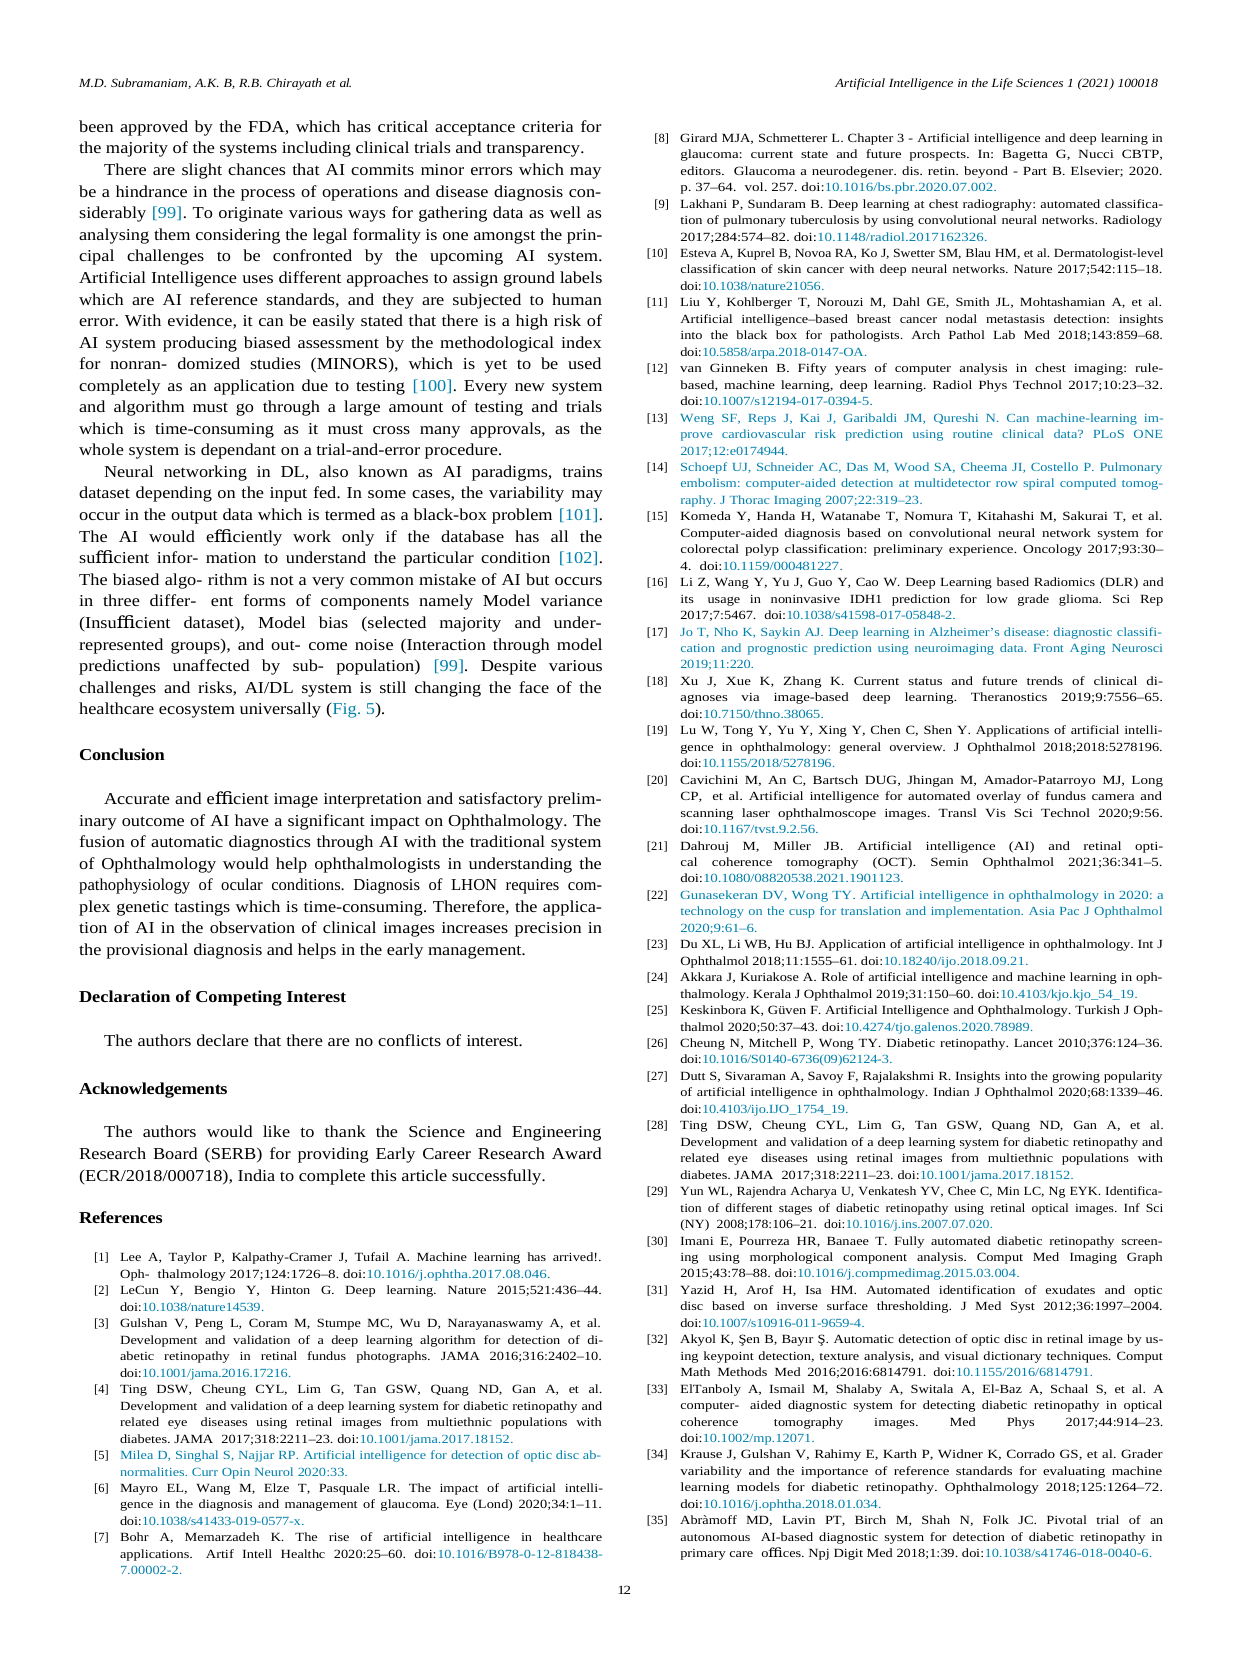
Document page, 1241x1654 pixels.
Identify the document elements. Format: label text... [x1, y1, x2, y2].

picture [1096, 1549, 1101, 1557]
picture [866, 480, 878, 487]
picture [196, 1517, 203, 1525]
picture [732, 463, 740, 471]
picture [905, 1268, 910, 1277]
list Cavichini M, An C, Bartsch DUG, Jhingan M, Amador-Patarroyo MJ, Long CP, et al. Artificial intelligence for automated overlay of fundus camera and scanning laser ophthalmoscope images. Transl Vis Sci Technol 2020;9:56. doi:10.1167/tvst.9.2.56. [647, 772, 1163, 836]
picture [1060, 413, 1066, 422]
picture [763, 416, 769, 425]
picture [753, 1436, 763, 1442]
picture [149, 1517, 154, 1525]
picture [994, 1023, 1000, 1031]
picture [281, 1369, 286, 1377]
picture [813, 710, 819, 718]
picture [853, 1220, 858, 1228]
picture [804, 759, 809, 767]
picture [715, 465, 722, 474]
picture [1068, 1368, 1074, 1376]
picture [978, 1269, 983, 1277]
picture [442, 1269, 448, 1278]
list Lee A, Taylor P, Kalpathy-Cramer J, Tufail A. Machine learning has arrived!. Oph- thalmology 2017;124:1726–8. doi:10.1016/j.ophtha.2017.08.046. [94, 1250, 603, 1281]
picture [847, 496, 853, 504]
picture [735, 1105, 740, 1113]
picture [844, 645, 854, 652]
picture [969, 1023, 974, 1031]
picture [479, 1550, 487, 1558]
picture [532, 1270, 538, 1278]
picture [430, 1450, 435, 1459]
picture [1130, 1549, 1135, 1557]
picture [449, 1435, 454, 1443]
list Mayro EL, Wang M, Elze T, Pasquale LR. The impact of artificial intelli- gence in the diagnosis and management of glaucoma. Eye (Lond) 2020;34:1–11. doi:10.1038/s41433-019-0577-x. [94, 1481, 603, 1528]
picture [374, 1270, 380, 1278]
picture [481, 1435, 486, 1443]
picture [1035, 890, 1041, 899]
picture [495, 1270, 501, 1278]
picture [892, 957, 897, 965]
picture [960, 183, 966, 191]
picture [463, 1550, 468, 1558]
picture [1130, 416, 1136, 425]
picture [505, 1550, 511, 1558]
picture [1101, 430, 1108, 438]
picture [729, 874, 734, 882]
picture [762, 874, 767, 882]
picture [800, 348, 806, 356]
picture [181, 1303, 191, 1311]
picture [945, 909, 951, 918]
list ElTanboly A, Ismail M, Shalaby A, Switala A, El-Baz A, Schaal S, et al. A computer- aided diagnostic system for detecting diabetic retinopathy in optical coherence tomography images. Med Phys 2017;44:914–23. doi:10.1002/mp.12071. [647, 1381, 1164, 1445]
picture [512, 1550, 517, 1558]
picture [1084, 481, 1090, 490]
list Milea D, Singhal S, Najjar RP. Artificial intelligence for detection of optic disc ab- normalities. Curr Opin Neurol 2020:33. [94, 1448, 603, 1479]
picture [283, 1517, 289, 1525]
picture [814, 432, 822, 438]
picture [260, 1369, 266, 1377]
picture [952, 1220, 957, 1228]
list Du XL, Li WB, Hu BJ. Application of artificial intelligence in ophthalmology. Int J Ophthalmol 2018;11:1555–61. doi:10.18240/ijo.2018.09.21. [647, 937, 1163, 968]
picture [1001, 1023, 1006, 1031]
list Gunasekeran DV, Wong TY. Artificial intelligence in ophthalmology in 2020: a technology on the cusp for translation and implementation. Asia Pac J Ophthalmol 2020;9:61–6. [647, 888, 1163, 935]
picture [1150, 465, 1158, 471]
picture [874, 892, 882, 899]
picture [828, 397, 834, 405]
picture [730, 914, 740, 918]
picture [787, 348, 792, 356]
picture [856, 1500, 862, 1508]
picture [694, 462, 700, 471]
picture [756, 447, 763, 455]
picture [864, 874, 869, 882]
picture [849, 480, 858, 487]
picture [232, 1470, 239, 1479]
picture [686, 481, 696, 487]
picture [1047, 1368, 1053, 1376]
picture [927, 1171, 932, 1179]
picture [772, 1055, 779, 1063]
picture [1106, 416, 1117, 422]
picture [147, 1566, 152, 1574]
list Krause J, Gulshan V, Rahimy E, Karth P, Widner K, Corrado GS, et al. Grader variability and the importance of reference standards for evaluating machine learning models for diabetic retinopathy. Ophthalmology 2018;125:1264–72. doi:10.1016/j.ophtha.2018.01.034. [647, 1447, 1163, 1511]
picture [941, 183, 947, 191]
picture [935, 1220, 940, 1228]
picture [837, 1269, 842, 1277]
picture [741, 282, 751, 290]
picture [698, 495, 704, 504]
picture [811, 1105, 824, 1113]
picture [168, 1517, 173, 1525]
picture [778, 498, 788, 504]
picture [408, 1270, 414, 1278]
picture [906, 611, 911, 619]
picture [1030, 1368, 1039, 1376]
picture [1024, 481, 1034, 490]
picture [1140, 909, 1150, 915]
picture [1033, 990, 1038, 998]
picture [725, 924, 731, 932]
picture [954, 183, 959, 191]
picture [764, 1436, 770, 1445]
list Xu J, Xue K, Zhang K. Current status and future trends of clinical di- agnoses via image-based deep learning. Theranostics 2019;9:7556–65. doi:10.7150/thno.38065. [647, 674, 1163, 721]
picture [208, 1470, 218, 1476]
picture [895, 611, 901, 619]
picture [366, 703, 373, 709]
list Dutt S, Sivaraman A, Savoy F, Rajalakshmi R. Insights into the growing popularity of artificial intelligence in ophthalmology. Indian J Ophthalmol 2020;68:1339–46. doi:10.4103/ijo.IJO_1754_19. [647, 1069, 1163, 1116]
picture [1056, 1549, 1062, 1557]
list Ting DSW, Cheung CYL, Lim G, Tan GSW, Quang ND, Gan A, et al. Development and validation of a deep learning system for diabetic retinopathy and related eye diseases using retinal images from multiethnic populations with diabetes. JAMA 2017;318:2211–23. doi:10.1001/jama.2017.18152. [94, 1382, 603, 1446]
list Liu Y, Kohlberger T, Norouzi M, Dahl GE, Smith JL, Mohtashamian A, et al. Artificial intelligence–based breast cancer nodal metastasis detection: insights into the black box for pathologists. Arch Pathol Lab Med 2018;143:859–68. doi:10.5858/arpa.2018-0147-OA. [647, 295, 1163, 359]
picture [729, 495, 742, 504]
picture [748, 414, 755, 422]
picture [905, 185, 914, 191]
picture [1024, 1171, 1030, 1179]
picture [459, 659, 463, 673]
picture [201, 1450, 207, 1459]
picture [727, 348, 732, 356]
subtitle References [79, 1208, 607, 1227]
picture [319, 1468, 324, 1476]
picture [998, 908, 1005, 915]
picture [1096, 909, 1110, 918]
picture [727, 1319, 732, 1327]
picture [932, 233, 938, 241]
picture [1073, 481, 1083, 487]
list Schoepf UJ, Schneider AC, Das M, Wood SA, Cheema JI, Costello P. Pulmonary embolism: computer-aided detection at multidetector row spiral computed tomog- raphy. J Thorac Imaging 2007;22:319–23. [647, 460, 1164, 507]
picture [816, 397, 822, 405]
picture [800, 282, 805, 290]
picture [781, 397, 788, 405]
picture [464, 1435, 470, 1443]
text Neural networking in DL, also known as AI paradigms, trains dataset depending on the input fed. In some cases, the variability may occur in the output data which is termed as a black-box problem [101]. The AI would eﬃciently work only if the database has all the suﬃcient infor- mation to understand the particular condition [102]. The biased algo- rithm is not a very common mistake of AI but occurs in three differ- ent forms of components namely Model variance (Insuﬃcient dataset), Model bias (selected majority and under-represented groups), and out- come noise (Interaction through model predictions unaffected by sub- population) [99]. Despite various challenges and risks, AI/DL system is still changing the face of the healthcare ecosystem universally (Fig. 5). [79, 462, 603, 718]
picture [781, 562, 787, 570]
picture [934, 611, 939, 619]
picture [734, 759, 740, 767]
picture [420, 1437, 430, 1443]
picture [735, 1319, 740, 1327]
picture [879, 630, 888, 636]
picture [934, 909, 944, 915]
picture [799, 1055, 805, 1063]
picture [1014, 1368, 1019, 1376]
picture [680, 432, 687, 441]
text There are slight chances that AI commits minor errors which may be a hindrance in the process of operations and disease diagnosis con- siderably [99]. To originate various ways for gathering data as well as analysing them considering the legal formality is one amongst the prin- cipal challenges to be confronted by the upcoming AI system. Artificial Intelligence uses different approaches to assign ground labels which are AI reference standards, and they are subjected to human error. With evidence, it can be easily stated that there is a high risk of AI system producing biased assessment by the methodological index for nonran- domized studies (MINORS), which is yet to be used completely as an application due to testing [100]. Every new system and algorithm must go through a large amount of testing and trials which is time-consuming as it must cross many approvals, as the whole system is dependant on a trial-and-error procedure. [79, 160, 603, 459]
picture [790, 562, 799, 570]
picture [936, 480, 943, 487]
picture [385, 1435, 390, 1443]
picture [774, 562, 779, 570]
picture [920, 611, 930, 619]
picture [754, 826, 761, 833]
list Lakhani P, Sundaram B. Deep learning at chest radiography: automated classifica- tion of pulmonary tuberculosis by using convolutional neural networks. Radiology 2017;284:574–82. doi:10.1148/radiol.2017162326. [654, 196, 1163, 244]
subtitle Acknowledgements [79, 1079, 607, 1098]
picture [837, 1054, 841, 1066]
text The authors would like to thank the Science and Engineering Research Board (SERB) for providing Early Career Research Award (ECR/2018/000718), India to complete this article successfully. [79, 1122, 603, 1184]
picture [745, 893, 756, 899]
picture [782, 627, 792, 636]
picture [928, 1220, 933, 1228]
picture [699, 432, 706, 438]
picture [832, 348, 838, 356]
picture [982, 957, 988, 965]
picture [825, 233, 830, 241]
list Abràmoff MD, Lavin PT, Birch M, Shah N, Folk JC. Pivotal trial of an autonomous AI-based diagnostic system for detection of diabetic retinopathy in primary care oﬃces. Npj Digit Med 2018;1:39. doi:10.1038/s41746-018-0040-6. [647, 1513, 1163, 1560]
list Jo T, Nho K, Saykin AJ. Deep learning in Alzheimer’s disease: diagnostic classifi- cation and prognostic prediction using neuroimaging data. Front Aging Neurosci 2019;11:220. [647, 624, 1163, 672]
picture [769, 1502, 776, 1511]
picture [750, 447, 756, 455]
picture [840, 496, 845, 504]
text Accurate and eﬃcient image interpretation and satisfactory prelim- inary outcome of AI have a significant impact on Ophthalmology. The fusion of automatic diagnostics through AI with the traditional system of Ophthalmology would help ophthalmologists in understanding the pathophysiology of ocular conditions. Diagnosis of LHON requires com- plex genetic tastings which is time-consuming. Therefore, the applica- tion of AI in the observation of clinical images increases precision in the provisional diagnosis and helps in the early management. [79, 789, 603, 959]
picture [992, 1549, 997, 1557]
list Yun WL, Rajendra Acharya U, Venkatesh YV, Chee C, Min LC, Ng EYK. Identifica- tion of different stages of diabetic retinopathy using retinal optical images. Inf Sci (NY) 2008;178:106–21. doi:10.1016/j.ins.2007.07.020. [647, 1184, 1164, 1231]
picture [1108, 1549, 1113, 1557]
picture [276, 1517, 282, 1525]
picture [793, 611, 798, 619]
picture [736, 710, 742, 718]
list Komeda Y, Handa H, Watanabe T, Nomura T, Kitahashi M, Sakurai T, et al. Computer-aided diagnosis based on convolutional neural network system for colorectal polyp classification: preliminary experience. Oncology 2017;93:30–4. doi:10.1159/000481227. [647, 509, 1163, 573]
picture [850, 233, 857, 241]
picture [814, 282, 819, 290]
picture [763, 827, 770, 833]
picture [702, 447, 708, 455]
picture [791, 874, 797, 882]
picture [269, 1517, 275, 1525]
picture [722, 710, 728, 718]
picture [134, 1470, 149, 1476]
picture [778, 825, 785, 833]
picture [825, 611, 830, 619]
picture [953, 1269, 958, 1277]
picture [263, 1517, 268, 1525]
picture [367, 1435, 372, 1443]
picture [278, 1470, 289, 1476]
picture [967, 413, 973, 422]
picture [729, 1500, 734, 1508]
picture [864, 429, 869, 438]
picture [1070, 1549, 1075, 1557]
picture [850, 397, 856, 405]
picture [230, 1369, 235, 1377]
picture [1118, 1549, 1128, 1555]
picture [845, 432, 852, 441]
list Yazid H, Arof H, Isa HM. Automated identification of exudates and optic disc based on inverse surface thresholding. J Med Syst 2012;36:1997–2004. doi:10.1007/s10916-011-9659-4. [647, 1283, 1163, 1330]
picture [851, 630, 858, 639]
picture [780, 1055, 785, 1063]
picture [877, 1023, 883, 1031]
picture [1054, 429, 1059, 438]
picture [293, 1519, 300, 1525]
subtitle Conclusion [79, 745, 607, 764]
picture [804, 1105, 810, 1113]
picture [942, 463, 947, 471]
picture [808, 825, 814, 833]
picture [770, 874, 776, 882]
picture [697, 478, 702, 487]
list Cheung N, Mitchell P, Wong TY. Diabetic retinopathy. Lancet 2010;376:124–36. doi:10.1016/S0140-6736(09)62124-3. [647, 1036, 1163, 1067]
picture [967, 630, 977, 636]
picture [995, 1269, 1000, 1277]
picture [326, 1450, 333, 1459]
picture [851, 183, 857, 191]
picture [983, 1220, 988, 1228]
picture [1100, 463, 1106, 471]
picture [164, 1469, 171, 1476]
list Imani E, Pourreza HR, Banaee T. Fully automated diabetic retinopathy screen- ing using morphological component analysis. Comput Med Imaging Graph 2015;43:78–88. doi:10.1016/j.compmedimag.2015.03.004. [647, 1233, 1163, 1281]
picture [1016, 1023, 1022, 1031]
picture [866, 183, 872, 191]
picture [796, 1319, 801, 1327]
picture [745, 874, 754, 882]
picture [883, 890, 891, 899]
picture [168, 1303, 173, 1311]
list Esteva A, Kuprel B, Novoa RA, Ko J, Swetter SM, Blau HM, et al. Dermatologist-level classification of skin cancer with deep neural networks. Nature 2017;542:115–18. doi:10.1038/nature21056. [647, 246, 1164, 293]
picture [288, 1451, 294, 1459]
picture [862, 397, 868, 405]
picture [688, 924, 693, 932]
picture [1099, 990, 1109, 998]
picture [838, 1500, 844, 1508]
list LeCun Y, Bengio Y, Hinton G. Deep learning. Nature 2015;521:436–44. doi:10.1038/nature14539. [94, 1283, 603, 1314]
picture [741, 348, 751, 356]
picture [741, 1319, 747, 1327]
picture [811, 348, 816, 356]
list Bohr A, Memarzadeh K. The rise of artificial intelligence in healthcare applications. Artif Intell Healthc 2020:25–60. doi:10.1016/B978-0-12-818438-7.00002-2. [94, 1530, 603, 1577]
picture [736, 825, 742, 833]
picture [559, 551, 563, 565]
picture [744, 397, 750, 405]
picture [446, 1550, 451, 1558]
picture [868, 413, 875, 422]
picture [734, 348, 740, 356]
picture [971, 183, 977, 191]
picture [736, 397, 742, 405]
picture [530, 1453, 537, 1462]
picture [987, 646, 993, 655]
picture [778, 432, 789, 438]
picture [869, 611, 875, 619]
picture [840, 908, 849, 915]
picture [834, 183, 839, 191]
picture [942, 1220, 947, 1228]
picture [764, 1319, 769, 1327]
picture [1010, 1549, 1015, 1557]
picture [755, 562, 761, 570]
picture [747, 646, 754, 655]
picture [524, 1550, 529, 1558]
picture [989, 1368, 995, 1376]
picture [589, 1450, 596, 1459]
list van Ginneken B. Fifty years of computer analysis in chest imaging: rule- based, machine learning, deep learning. Radiol Phys Technol 2017;10:23–32. doi:10.1007/s12194-017-0394-5. [647, 361, 1163, 408]
subtitle Declaration of Competing Interest [79, 987, 607, 1006]
picture [1042, 1171, 1048, 1179]
picture [776, 1499, 782, 1508]
list Keskinbora K, Güven F. Artificial Intelligence and Ophthalmology. Turkish J Oph- thalmol 2020;50:37–43. doi:10.4274/tjo.galenos.2020.78989. [647, 1003, 1163, 1034]
picture [852, 1023, 857, 1031]
picture [758, 709, 764, 718]
picture [429, 1272, 439, 1281]
picture [710, 1434, 715, 1442]
picture [720, 348, 726, 356]
picture [970, 480, 978, 487]
picture [959, 1220, 964, 1228]
picture [1082, 1549, 1087, 1557]
picture [149, 1303, 154, 1311]
picture [770, 462, 776, 471]
picture [797, 759, 803, 767]
picture [152, 206, 156, 220]
picture [798, 1434, 804, 1442]
picture [570, 1550, 580, 1558]
picture [727, 282, 732, 290]
picture [1023, 890, 1029, 899]
list Girard MJA, Schmetterer L. Chapter 3 - Artificial intelligence and deep learning in glaucoma: current state and future prospects. In: Bagetta G, Nucci CBTP, editors. Glaucoma a neurodegener. dis. retin. beyond - Part B. Elsevier; 2020. p. 37–64. vol. 257. doi:10.1016/bs.pbr.2020.07.002. [654, 130, 1163, 194]
picture [1041, 1549, 1047, 1557]
picture [187, 1369, 193, 1377]
picture [721, 481, 735, 487]
picture [181, 1517, 191, 1525]
picture [926, 183, 932, 191]
picture [784, 874, 789, 882]
picture [496, 1435, 502, 1443]
picture [829, 1319, 834, 1327]
picture [824, 1055, 829, 1063]
picture [836, 1319, 842, 1327]
picture [864, 1501, 874, 1508]
picture [759, 1055, 764, 1063]
picture [850, 1319, 860, 1327]
picture [832, 891, 841, 899]
picture [770, 481, 776, 490]
picture [514, 1270, 520, 1278]
picture [730, 562, 735, 570]
picture [996, 1368, 1006, 1376]
picture [306, 1468, 311, 1476]
picture [741, 759, 756, 767]
picture [792, 710, 798, 718]
picture [1033, 644, 1039, 652]
picture [401, 1453, 412, 1459]
picture [1016, 893, 1023, 902]
picture [747, 924, 753, 932]
picture [393, 1453, 399, 1462]
picture [131, 1566, 136, 1574]
list Ting DSW, Cheung CYL, Lim G, Tan GSW, Quang ND, Gan A, et al. Development and validation of a deep learning system for diabetic retinopathy and related eye diseases using retinal images from multiethnic populations with diabetes. JAMA 2017;318:2211–23. doi:10.1001/jama.2017.18152. [647, 1118, 1164, 1182]
picture [1018, 990, 1025, 998]
picture [773, 759, 782, 767]
picture [729, 397, 734, 405]
picture [813, 646, 819, 655]
list Li Z, Wang Y, Yu J, Guo Y, Cao W. Deep Learning based Radiomics (DLR) and its usage in noninvasive IDH1 prediction for low grade glioma. Sci Rep 2017;7:5467. doi:10.1038/s41598-017-05848-2. [647, 575, 1164, 622]
text The authors declare that there are no conflicts of interest. [104, 1031, 607, 1050]
picture [790, 1434, 795, 1442]
picture [870, 1220, 875, 1228]
picture [923, 957, 935, 965]
list Lu W, Tong Y, Yu Y, Xing Y, Chen C, Shen Y. Applications of artificial intelli- gence in ophthalmology: general overview. J Ophthalmol 2018;2018:5278196. doi:10.1155/2018/5278196. [647, 723, 1164, 770]
picture [909, 957, 914, 965]
picture [177, 206, 181, 220]
picture [559, 508, 563, 522]
list Akkara J, Kuriakose A. Role of artificial intelligence and machine learning in oph- thalmology. Kerala J Ophthalmol 2019;31:150–60. doi:10.4103/kjo.kjo_54_19. [647, 970, 1163, 1001]
picture [759, 481, 769, 487]
picture [1025, 1549, 1035, 1557]
picture [894, 185, 899, 194]
picture [506, 1270, 511, 1278]
picture [744, 825, 750, 833]
picture [744, 660, 749, 668]
picture [789, 645, 798, 652]
picture [969, 1220, 974, 1228]
picture [1036, 416, 1046, 422]
picture [1003, 1269, 1015, 1277]
picture [811, 611, 816, 619]
picture [149, 1369, 154, 1377]
picture [1093, 430, 1098, 438]
picture [1111, 906, 1117, 915]
picture [1122, 906, 1128, 915]
picture [969, 646, 975, 655]
picture [895, 893, 902, 899]
picture [1118, 465, 1128, 471]
list Akyol K, Şen B, Bayır Ş. Automatic detection of optic disc in retinal image by us- ing keypoint detection, texture analysis, and visual dictionary techniques. Comput Math Methods Med 2016;2016:6814791. doi:10.1155/2016/6814791. [647, 1332, 1164, 1379]
list Weng SF, Reps J, Kai J, Garibaldi JM, Qureshi N. Can machine-learning im- prove cardiovascular risk prediction using routine clinical data? PLoS ONE 2017;12:e0174944. [647, 410, 1164, 458]
picture [873, 182, 882, 191]
picture [392, 1435, 397, 1443]
picture [727, 1055, 732, 1063]
picture [168, 1369, 173, 1377]
text been approved by the FDA, which has critical acceptance criteria for the majority of the systems including clinical trials and transparency. [79, 117, 603, 157]
picture [824, 874, 829, 882]
picture [774, 630, 781, 639]
picture [806, 710, 812, 718]
picture [153, 1566, 158, 1574]
picture [236, 1517, 241, 1525]
list Dahrouj M, Miller JB. Artificial intelligence (AI) and retinal opti- cal coherence tomography (OCT). Semin Ophthalmol 2021;36:341–5. doi:10.1080/08820538.2021.1901123. [647, 838, 1163, 886]
picture [745, 710, 754, 718]
picture [741, 1105, 753, 1113]
picture [832, 562, 838, 570]
list Gulshan V, Peng L, Coram M, Stumpe MC, Wu D, Narayanaswamy A, et al. Development and validation of a deep learning algorithm for detection of di- abetic retinopathy in retinal fundus photographs. JAMA 2016;316:2402–10. doi:10.1001/jama.2016.17216. [94, 1316, 603, 1380]
picture [121, 1566, 127, 1574]
picture [691, 498, 698, 507]
picture [393, 1270, 398, 1278]
